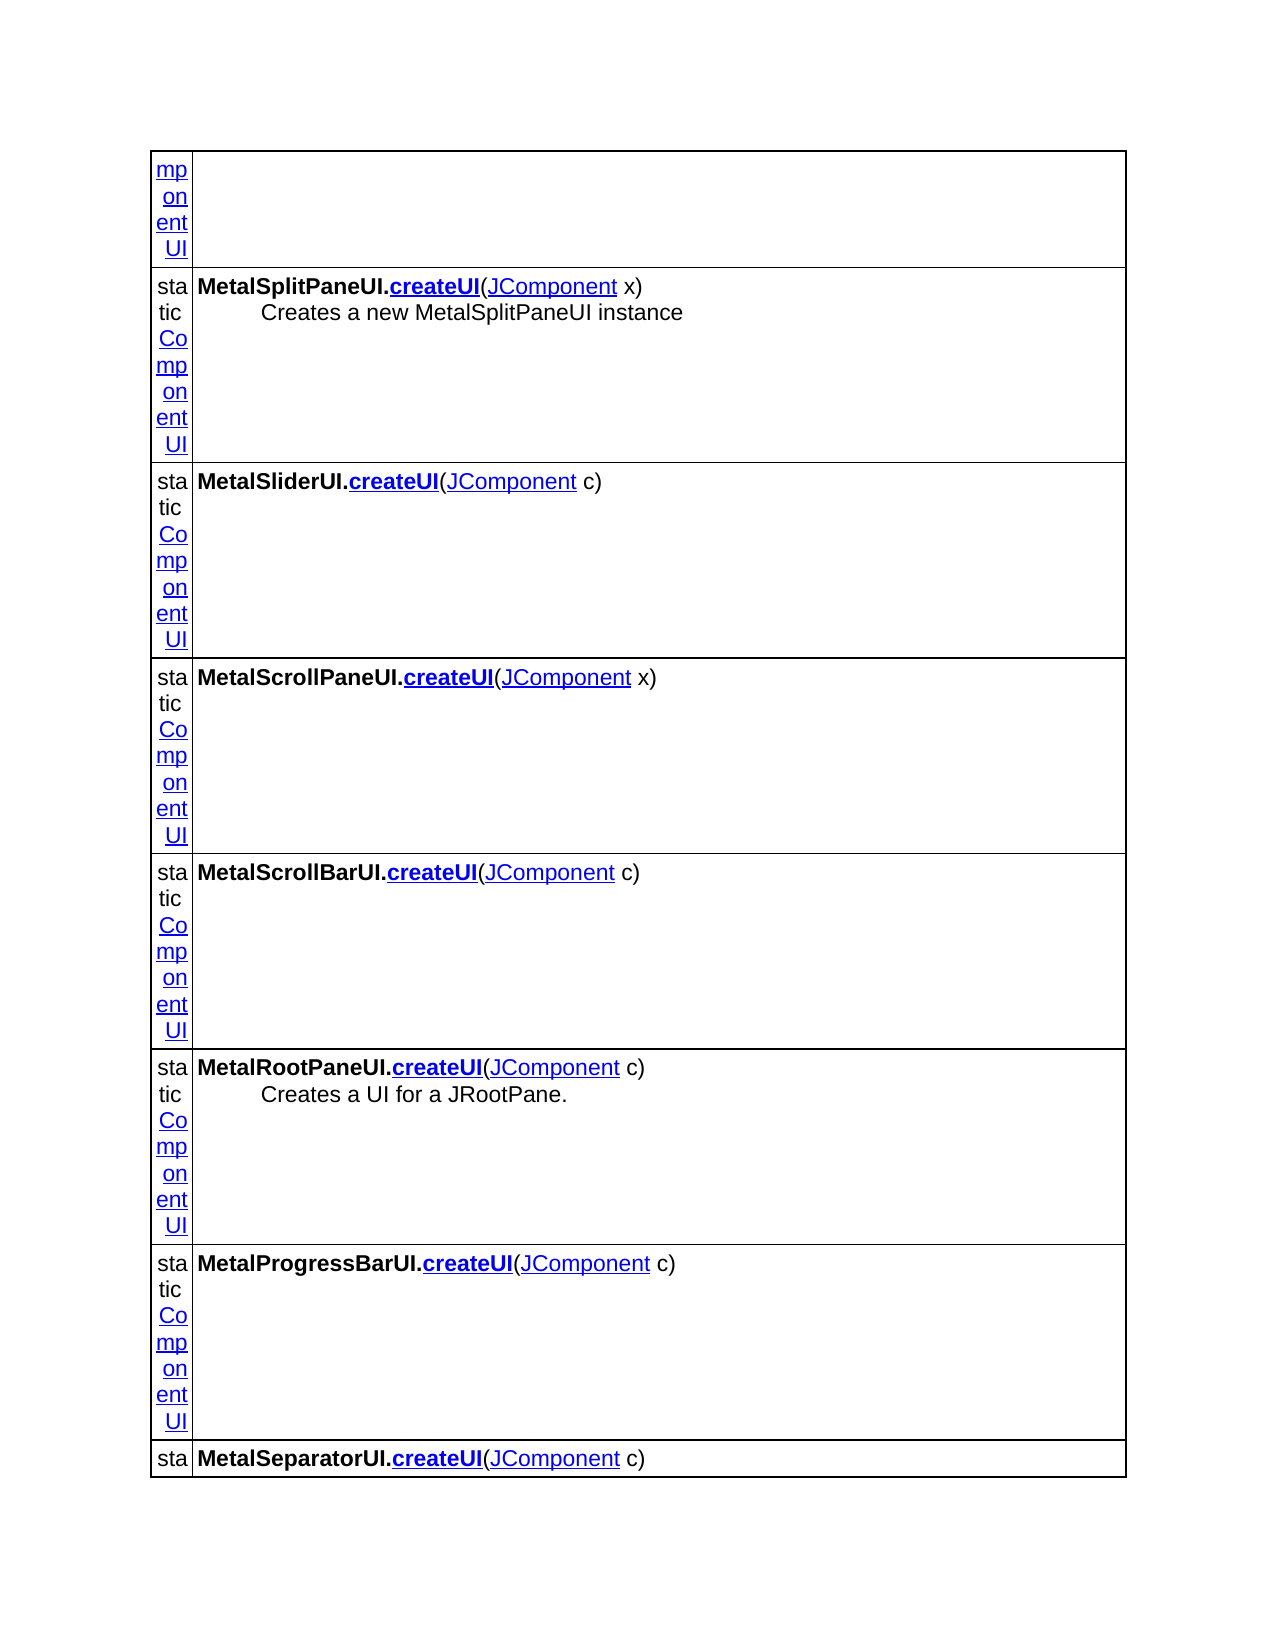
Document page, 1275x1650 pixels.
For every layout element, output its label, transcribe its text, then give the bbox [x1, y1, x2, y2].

table_cell MetalScrollPaneUI.createUI(JComponent x) [193, 659, 1125, 853]
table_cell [193, 152, 1125, 266]
table_cell static ComponentUI [152, 1441, 192, 1476]
table_cell MetalRootPaneUI.createUI(JComponent c) Creates a UI for a JRootPane. [193, 1050, 1125, 1243]
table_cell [193, 1441, 1125, 1476]
table_cell static ComponentUI [152, 1050, 192, 1243]
table_cell static ComponentUI [152, 152, 192, 266]
table_cell static ComponentUI [152, 268, 192, 462]
table_cell MetalScrollBarUI.createUI(JComponent c) [193, 854, 1125, 1048]
table_cell MetalSliderUI.createUI(JComponent c) [193, 463, 1125, 657]
table_cell MetalProgressBarUI.createUI(JComponent c) [193, 1245, 1125, 1439]
table_cell static ComponentUI [152, 1245, 192, 1439]
table_cell static ComponentUI [152, 463, 192, 657]
table_cell static ComponentUI [152, 854, 192, 1048]
table_cell MetalSplitPaneUI.createUI(JComponent x) Creates a new MetalSplitPaneUI instance [193, 268, 1125, 462]
table_cell static ComponentUI [152, 659, 192, 853]
